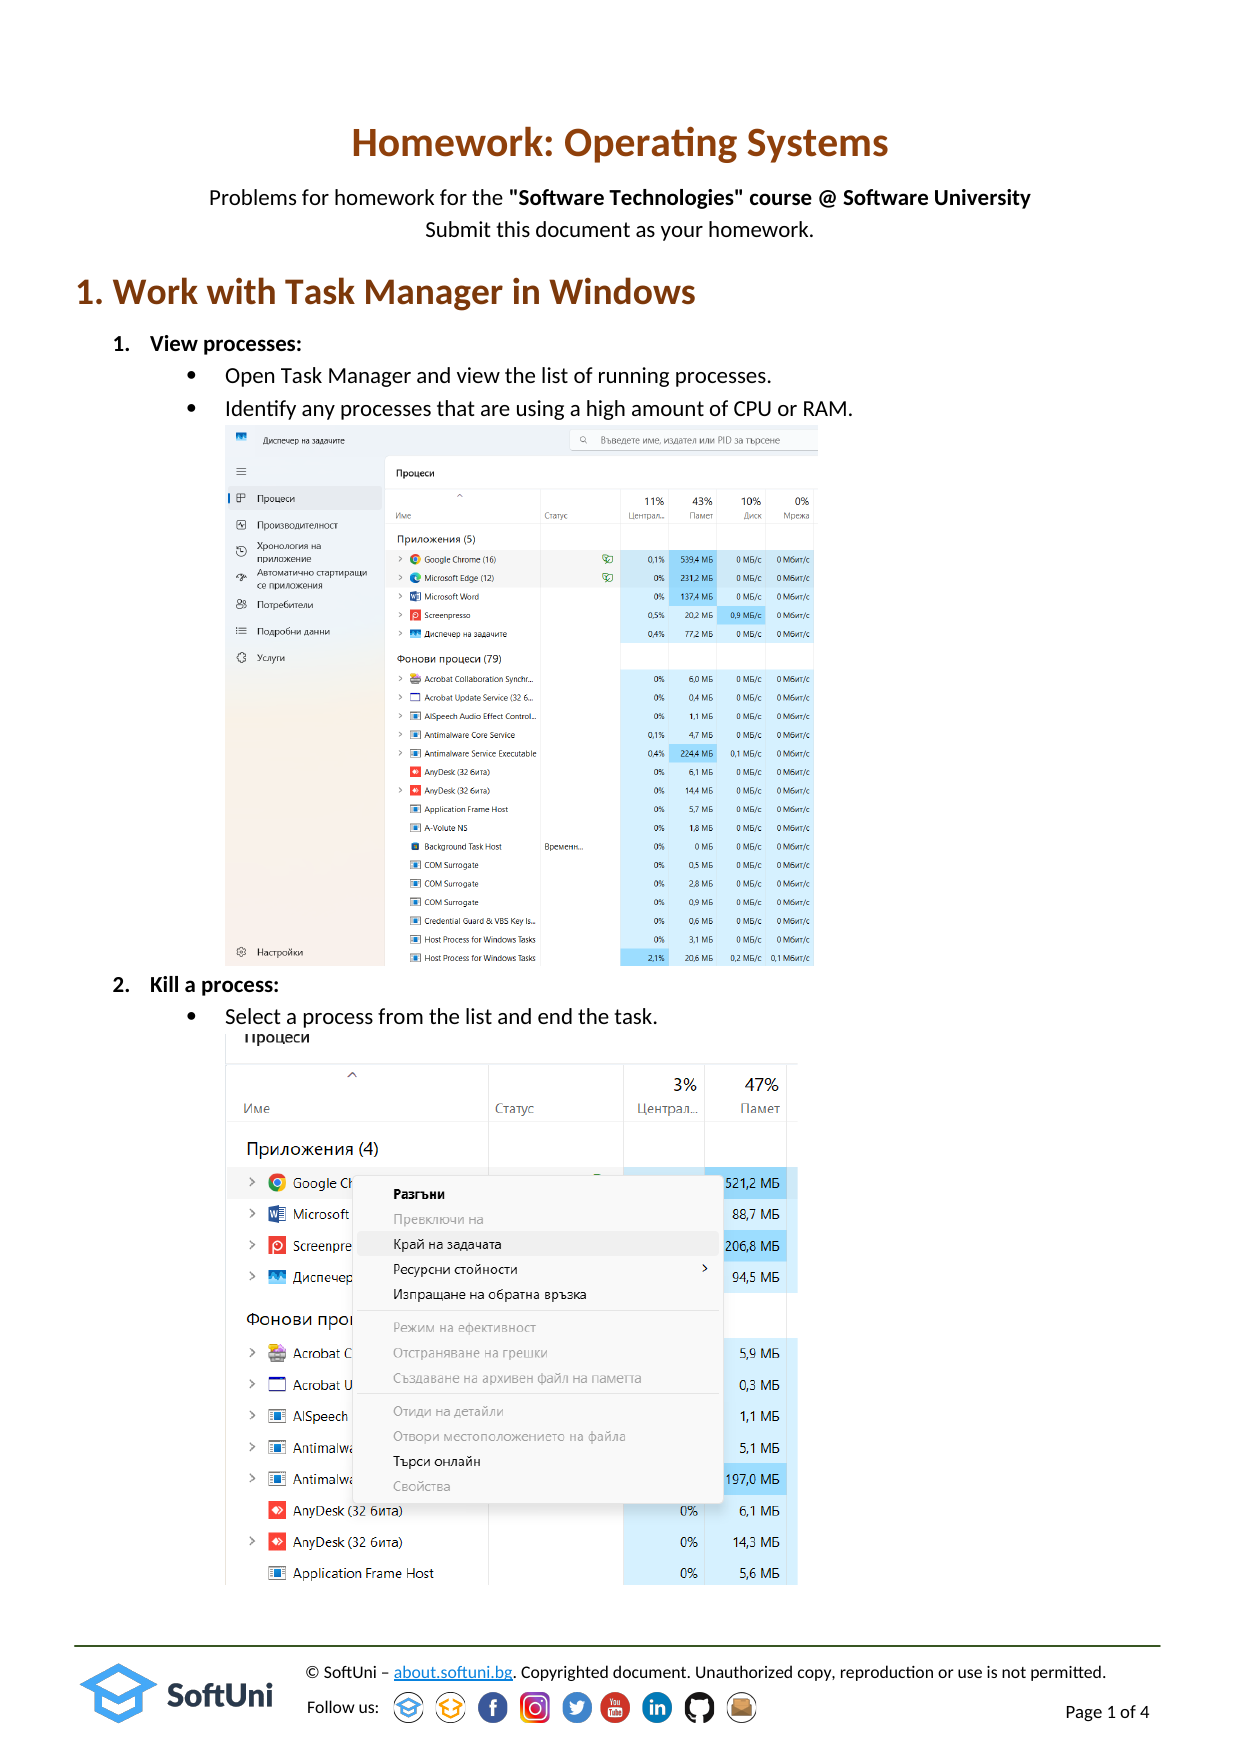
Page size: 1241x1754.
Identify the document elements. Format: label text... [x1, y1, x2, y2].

list Identify any processes that are using a high amount of CPU or RAM. [187, 394, 1165, 422]
picture [435, 1692, 466, 1723]
list Select a process from the list and end the task. [187, 1002, 1165, 1030]
picture [663, 1714, 672, 1723]
picture [726, 1692, 757, 1723]
subtitle Work with Task Manager in Windows [75, 268, 1165, 314]
picture [225, 1034, 798, 1585]
picture [600, 1692, 630, 1723]
picture [520, 1692, 550, 1723]
list View processes: [112, 329, 1165, 357]
picture [73, 1658, 279, 1729]
picture [225, 425, 818, 966]
list Open Task Manager and view the list of running processes. [187, 361, 1165, 389]
text Problems for homework for the "Software Technologies" course @ Software University Submit this document as your homework. [75, 183, 1165, 243]
picture [393, 1692, 424, 1723]
picture [656, 1705, 665, 1714]
picture [562, 1692, 592, 1723]
picture [478, 1692, 508, 1723]
list Kill a process: [112, 970, 1165, 998]
picture [642, 1714, 651, 1723]
picture [684, 1692, 715, 1723]
picture [663, 1692, 672, 1701]
picture [642, 1692, 651, 1701]
subtitle Homework: Operating Systems [75, 116, 1165, 167]
